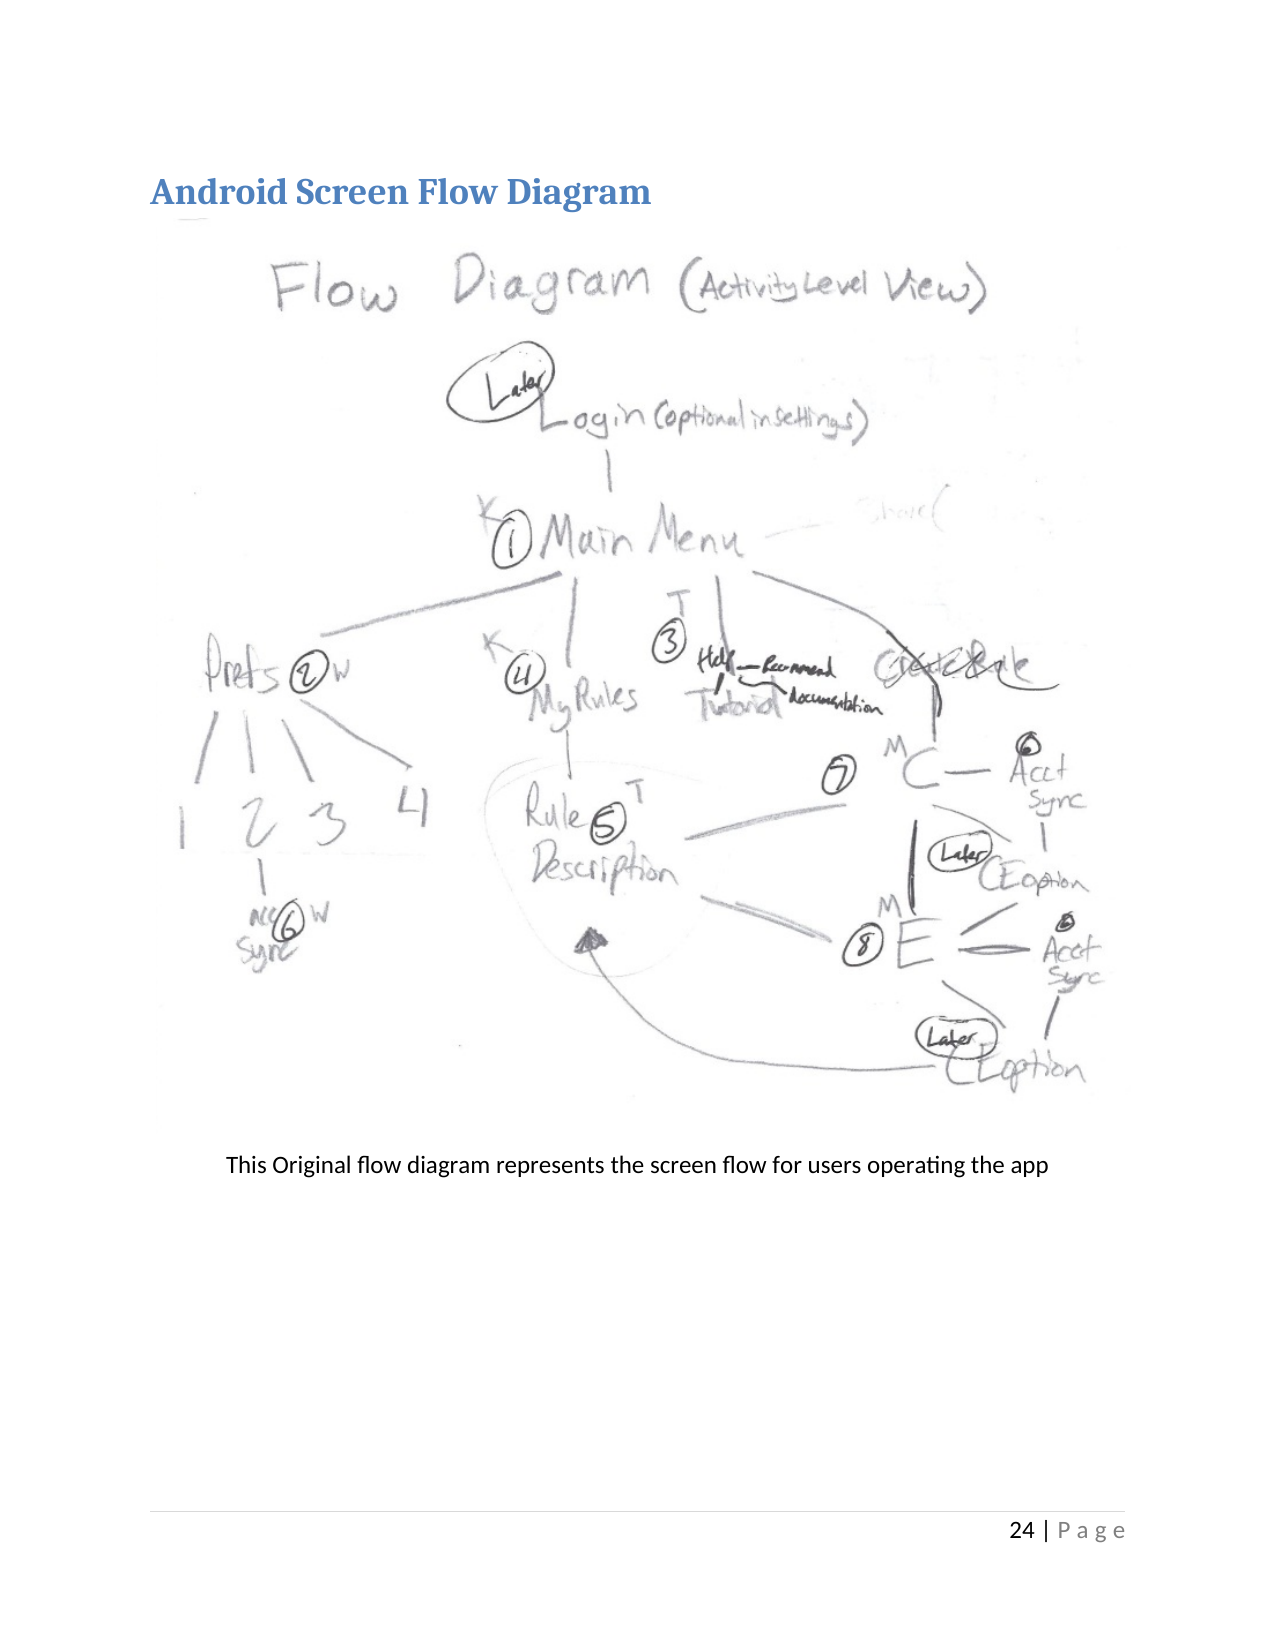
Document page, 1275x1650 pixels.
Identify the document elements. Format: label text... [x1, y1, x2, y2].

picture [155, 218, 1131, 1131]
subtitle Android Screen Flow Diagram [150, 171, 1125, 214]
